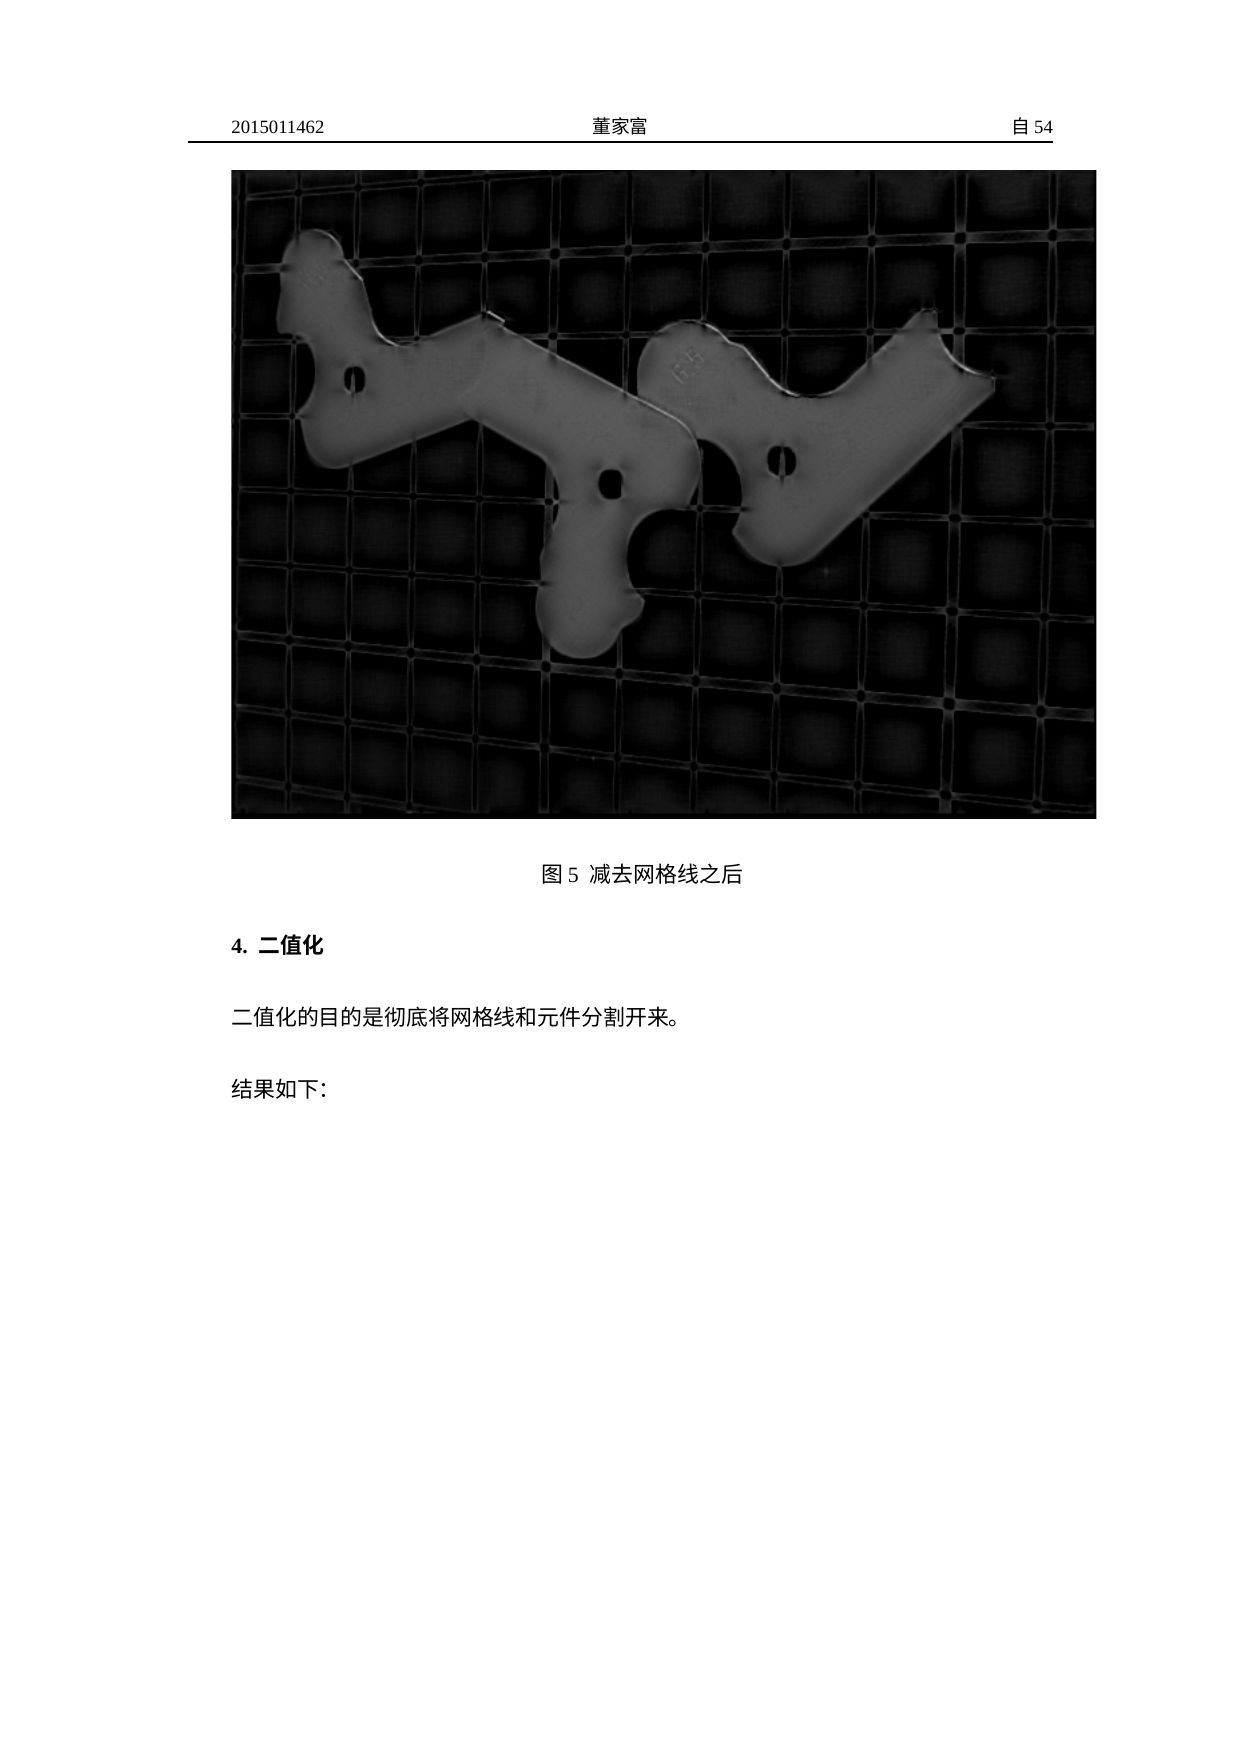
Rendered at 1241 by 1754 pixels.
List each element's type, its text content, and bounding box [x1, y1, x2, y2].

text 图5 减去网格线之后 [187, 856, 1053, 889]
text 二值化的目的是彻底将网格线和元件分割开来。 [187, 1000, 1053, 1032]
text 4. 二值化 [187, 928, 1053, 960]
text 结果如下： [187, 1071, 1053, 1104]
picture [231, 170, 1097, 819]
